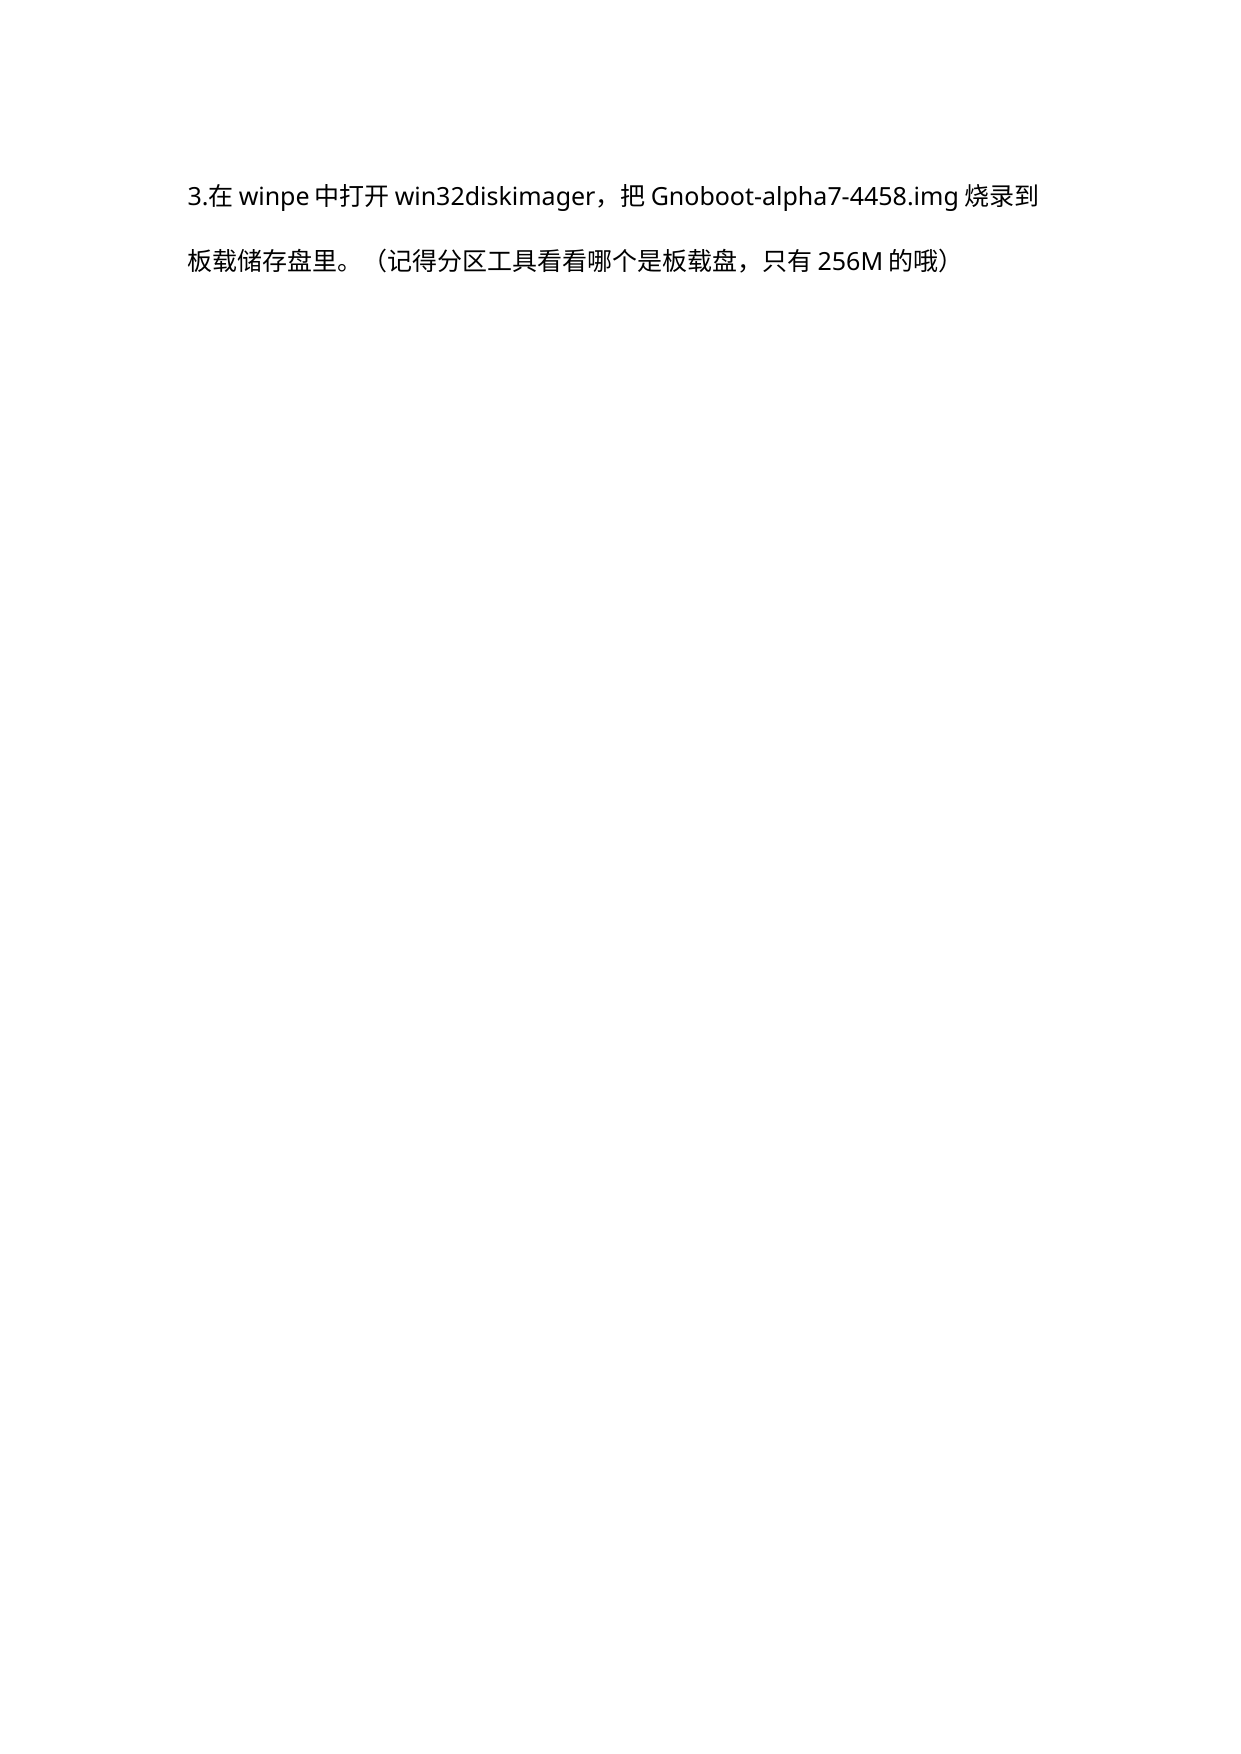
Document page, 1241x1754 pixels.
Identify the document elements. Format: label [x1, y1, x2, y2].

text [187, 162, 1053, 292]
